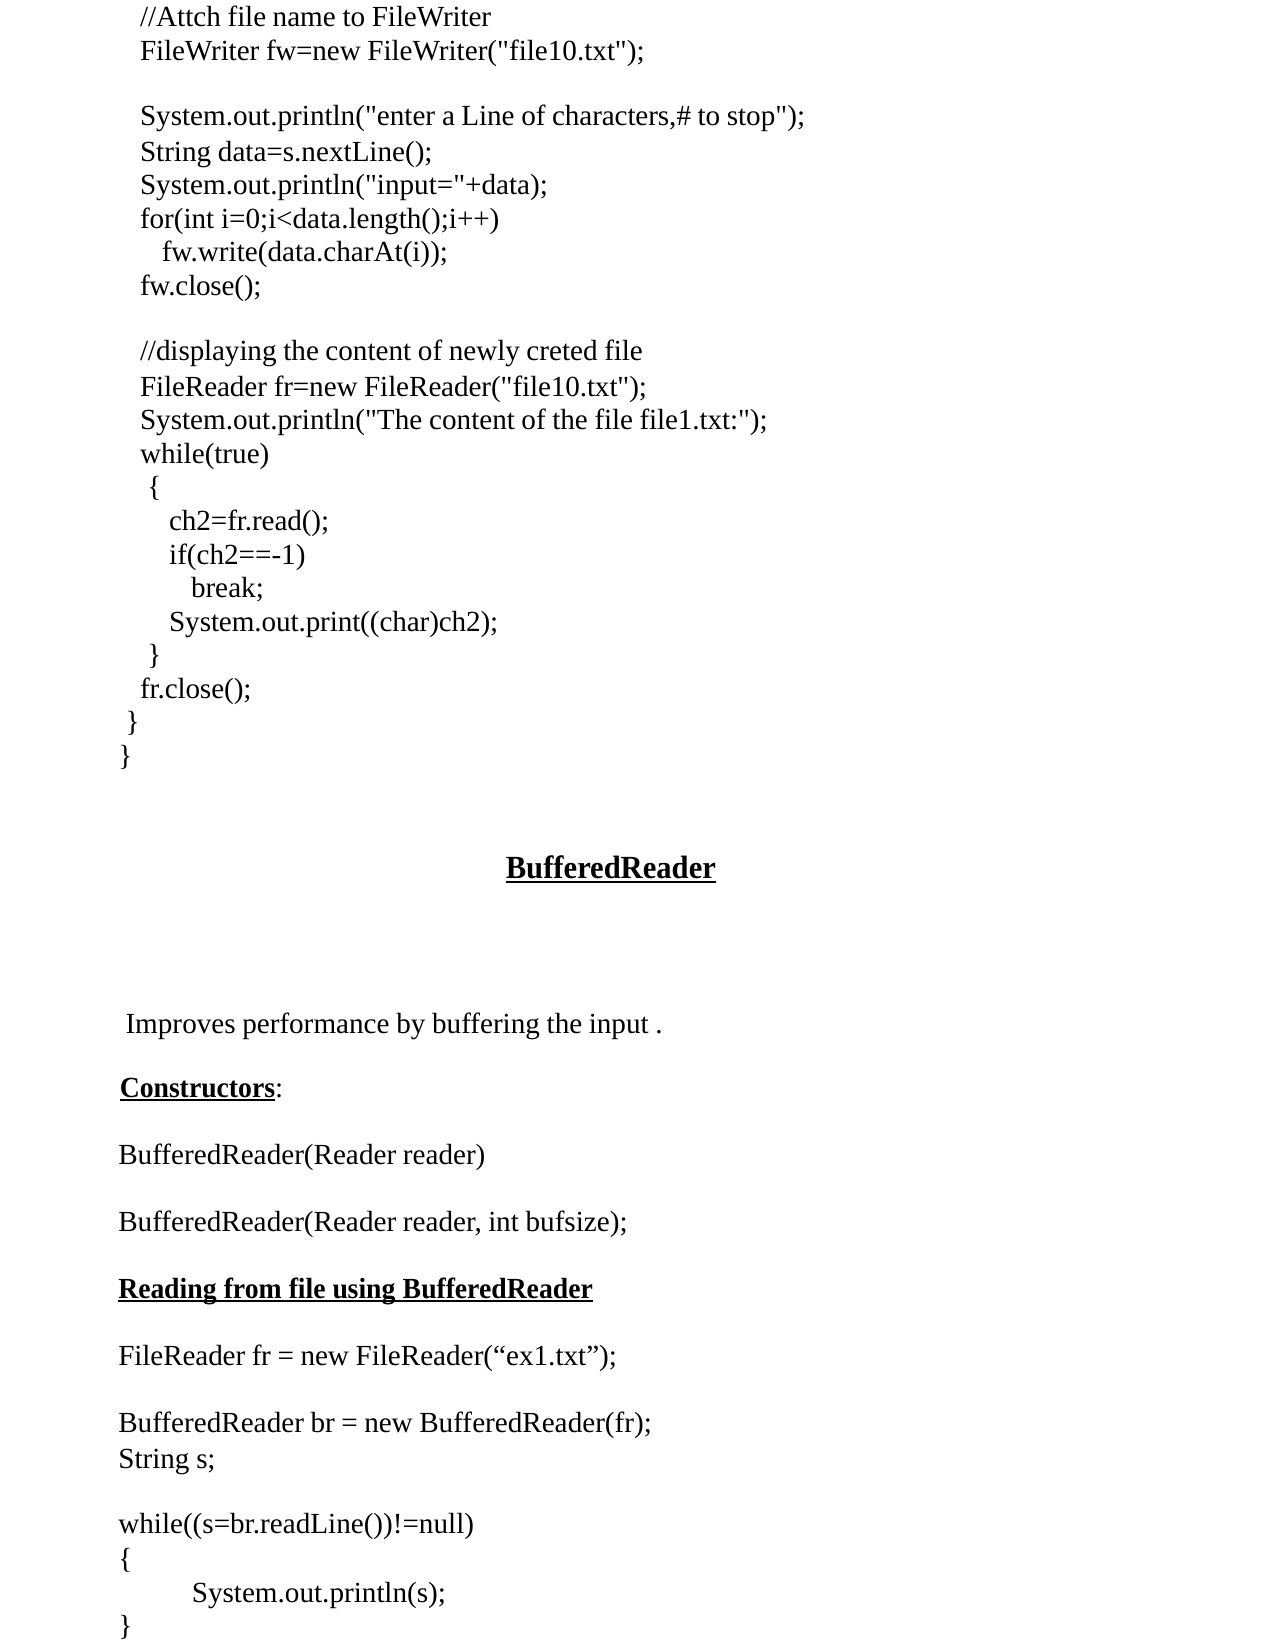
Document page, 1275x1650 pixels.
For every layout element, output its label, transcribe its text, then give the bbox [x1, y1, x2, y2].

text Reading from file using BufferedReader [118, 1265, 1275, 1307]
text String s; [118, 1441, 1275, 1475]
text FileWriter fw=new FileWriter("file10.txt"); [118, 33, 1275, 67]
text System.out.println(s); [118, 1575, 1275, 1609]
text break; [118, 571, 1275, 604]
text while(true) [118, 436, 1275, 470]
text //displaying the content of newly creted file [118, 327, 1275, 369]
text } [118, 705, 1275, 738]
text FileReader fr=new FileReader("file10.txt"); [118, 369, 1275, 403]
text //Attch file name to FileWriter [118, 0, 1275, 33]
text BufferedReader [118, 847, 1275, 887]
text { [118, 470, 1275, 503]
text } [118, 738, 1275, 772]
text if(ch2==-1) [118, 537, 1275, 571]
text } [118, 1609, 1275, 1642]
text } [118, 638, 1275, 671]
text System.out.println("enter a Line of characters,# to stop"); [118, 92, 1275, 134]
text while((s=br.readLine())!=null) [118, 1500, 1275, 1542]
text System.out.print((char)ch2); [118, 604, 1275, 638]
text fw.write(data.charAt(i)); [118, 235, 1275, 268]
text Improves performance by buffering the input . [118, 1012, 1275, 1038]
text System.out.println("input="+data); [118, 168, 1275, 201]
text String data=s.nextLine(); [118, 134, 1275, 168]
text BufferedReader(Reader reader) [118, 1131, 1275, 1173]
text fr.close(); [118, 671, 1275, 705]
text { [118, 1542, 1275, 1575]
text BufferedReader br = new BufferedReader(fr); [118, 1399, 1275, 1441]
text ch2=fr.read(); [118, 503, 1275, 537]
text System.out.println("The content of the file file1.txt:"); [118, 403, 1275, 436]
text BufferedReader(Reader reader, int bufsize); [118, 1198, 1275, 1240]
text Constructors: [118, 1063, 1275, 1106]
text fw.close(); [118, 268, 1275, 302]
text FileReader fr = new FileReader(“ex1.txt”); [118, 1332, 1275, 1374]
text for(int i=0;i<data.length();i++) [118, 201, 1275, 235]
